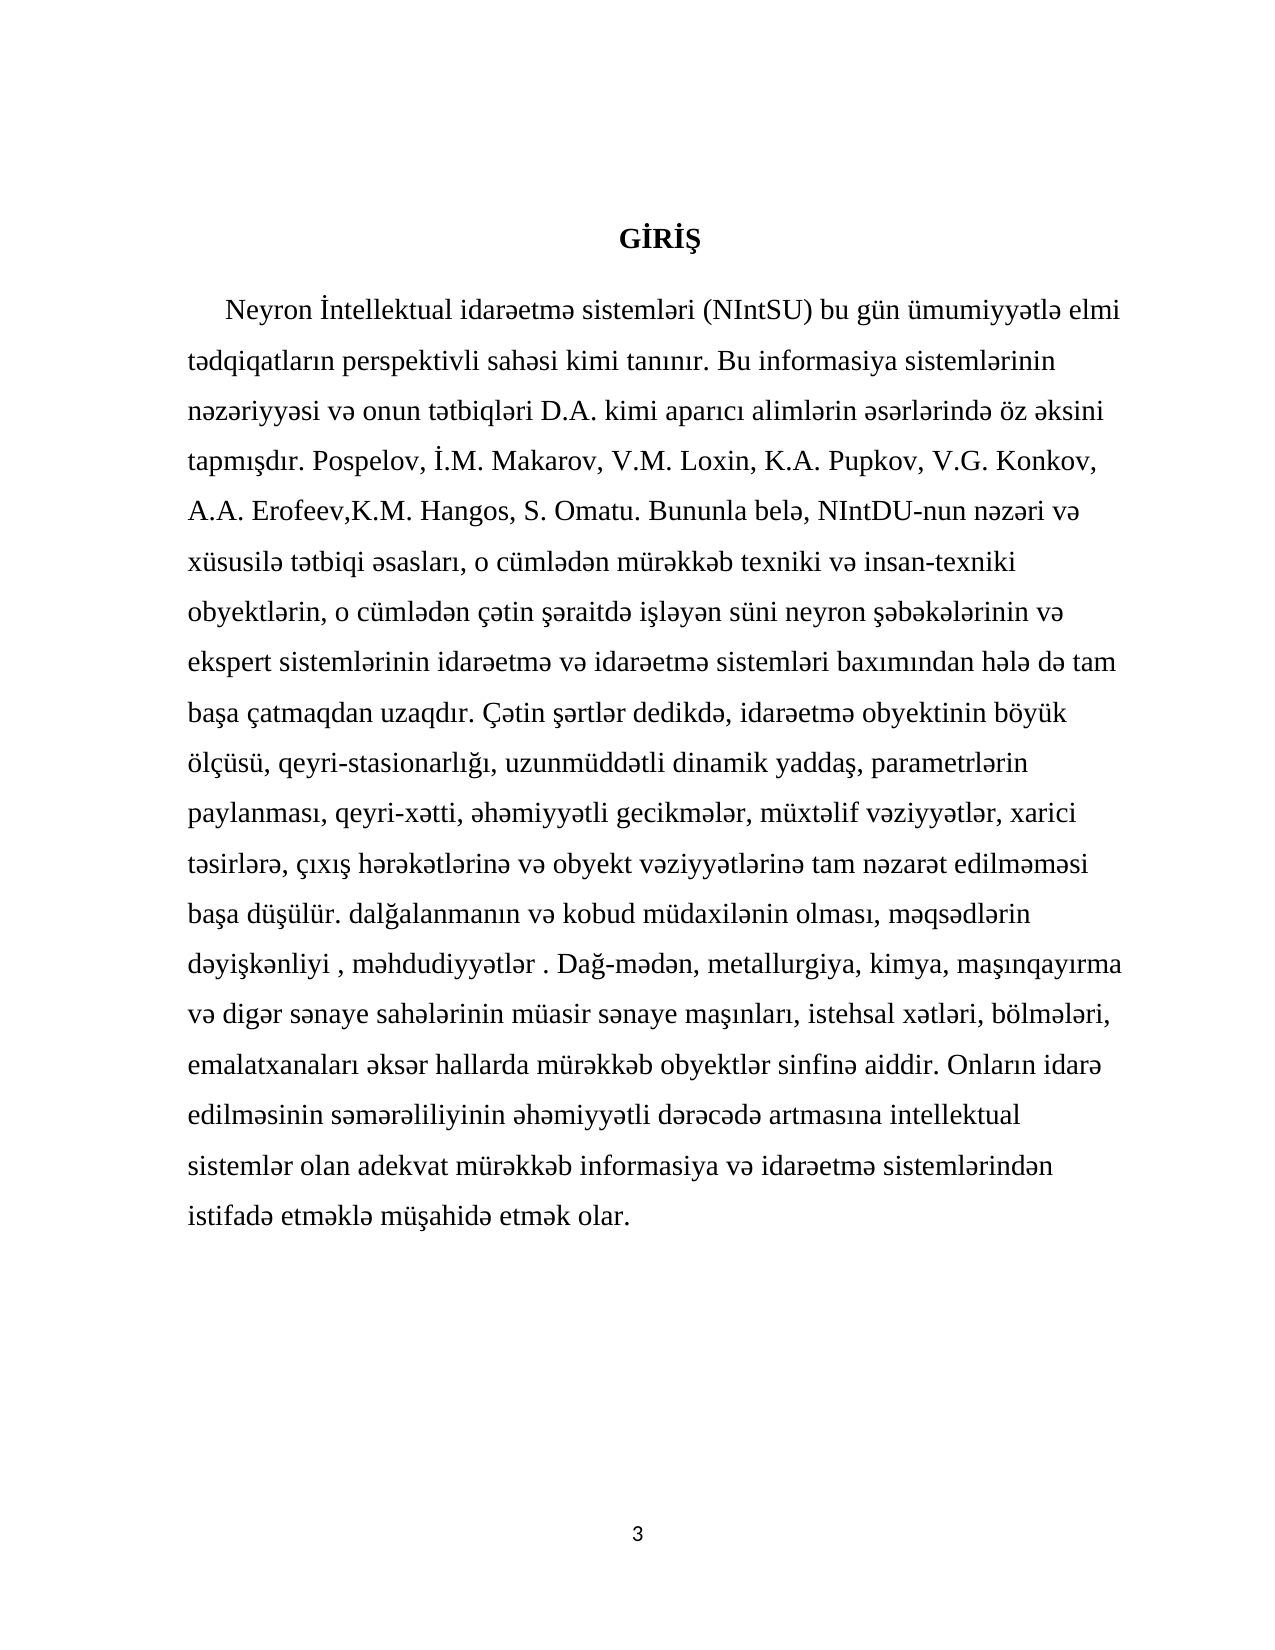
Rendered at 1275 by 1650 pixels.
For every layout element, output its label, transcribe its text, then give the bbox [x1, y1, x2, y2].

text GİRİŞ [187, 221, 1125, 255]
text Neyron İntellektual idarəetmə sistemləri (NIntSU) bu gün ümumiyyətlə elmi tədqiqatların perspektivli sahəsi kimi tanınır. Bu informasiya sistemlərinin nəzəriyyəsi və onun tətbiqləri D.A. kimi aparıcı alimlərin əsərlərində öz əksini tapmışdır. Pospelov, İ.M. Makarov, V.M. Loxin, K.A. Pupkov, V.G. Konkov, A.A. Erofeev,K.M. Hangos, S. Omatu. Bununla belə, NIntDU-nun nəzəri və xüsusilə tətbiqi əsasları, o cümlədən mürəkkəb texniki və insan-texniki obyektlərin, o cümlədən çətin şəraitdə işləyən süni neyron şəbəkələrinin və ekspert sistemlərinin idarəetmə və idarəetmə sistemləri baxımından hələ də tam başa çatmaqdan uzaqdır. Çətin şərtlər dedikdə, idarəetmə obyektinin böyük ölçüsü, qeyri-stasionarlığı, uzunmüddətli dinamik yaddaş, parametrlərin paylanması, qeyri-xətti, əhəmiyyətli gecikmələr, müxtəlif vəziyyətlər, xarici təsirlərə, çıxış hərəkətlərinə və obyekt vəziyyətlərinə tam nəzarət edilməməsi başa düşülür. dalğalanmanın və kobud müdaxilənin olması, məqsədlərin dəyişkənliyi , məhdudiyyətlər . Dağ-mədən, metallurgiya, kimya, maşınqayırma və digər sənaye sahələrinin müasir sənaye maşınları, istehsal xətləri, bölmələri, emalatxanaları əksər hallarda mürəkkəb obyektlər sinfinə aiddir. Onların idarə edilməsinin səmərəliliyinin əhəmiyyətli dərəcədə artmasına intellektual sistemlər olan adekvat mürəkkəb informasiya və idarəetmə sistemlərindən istifadə etməklə müşahidə etmək olar. [187, 292, 1125, 1231]
